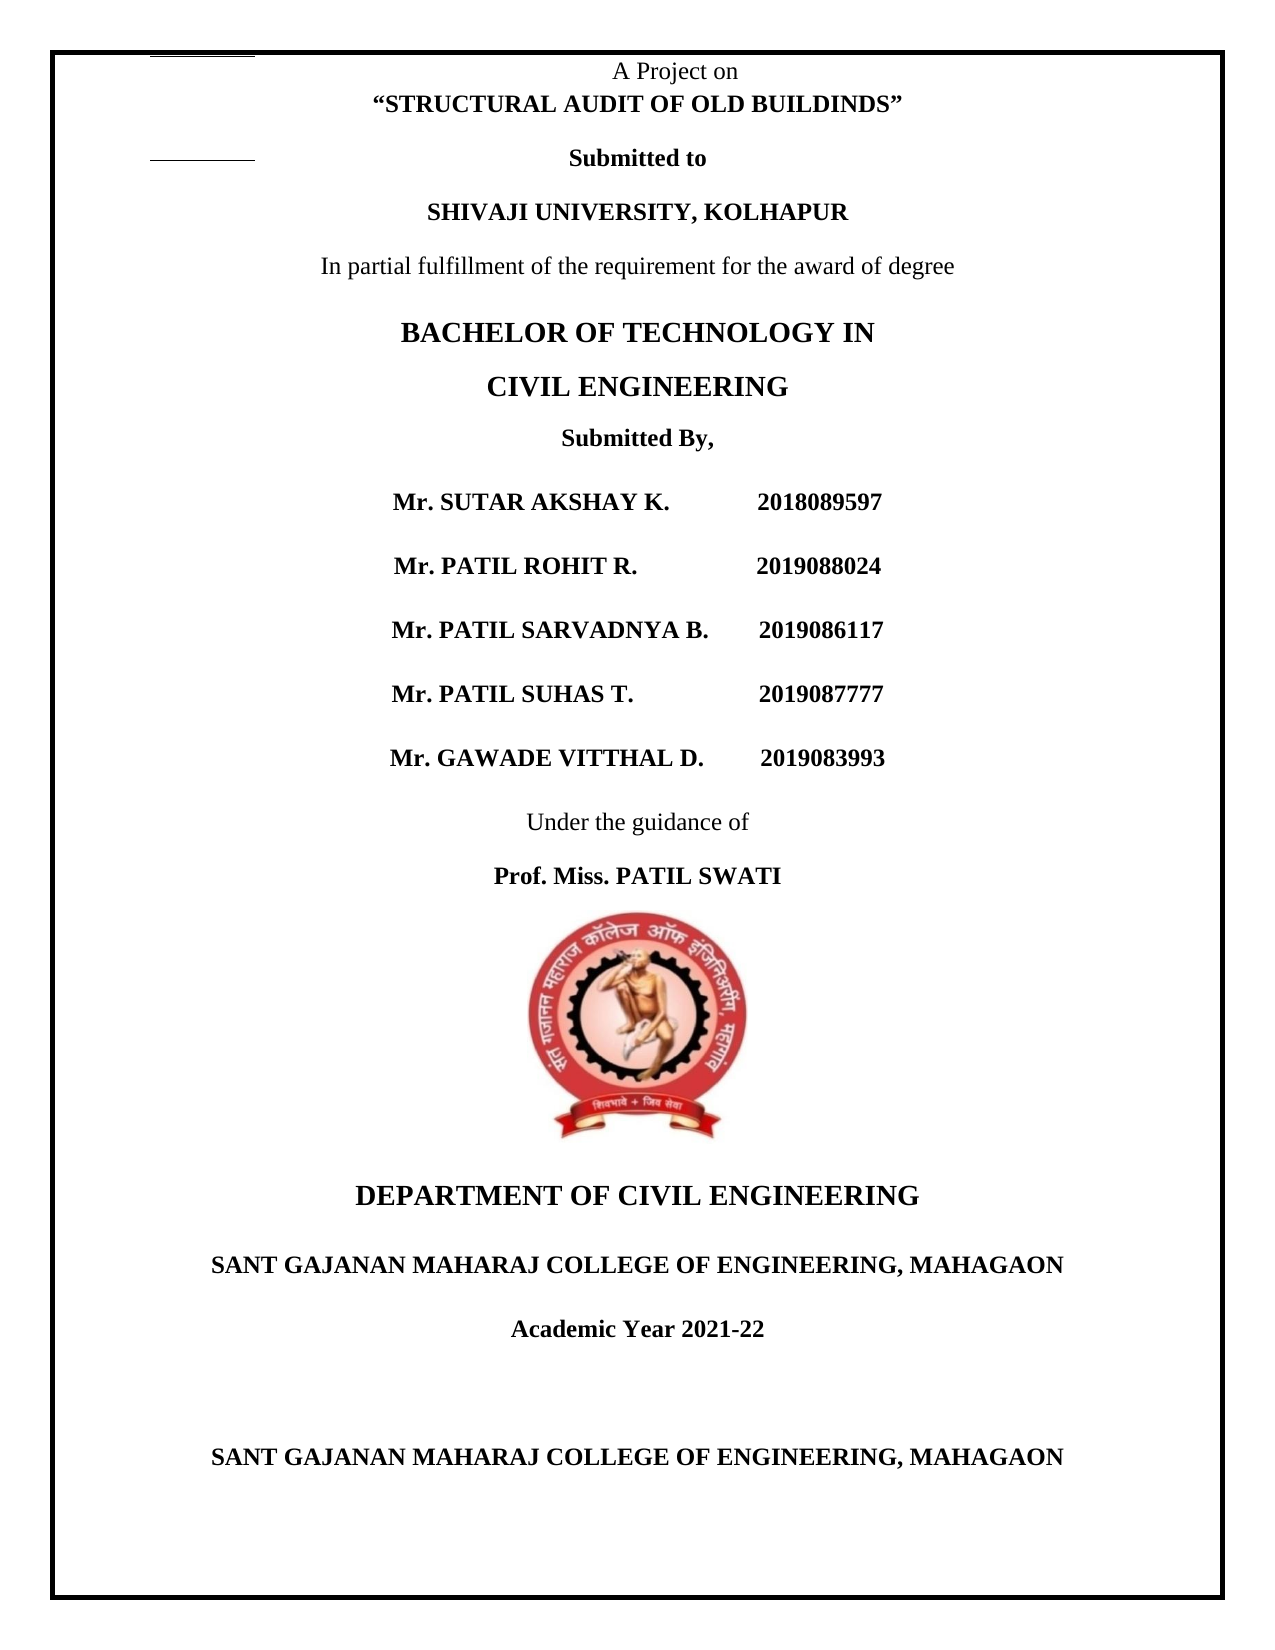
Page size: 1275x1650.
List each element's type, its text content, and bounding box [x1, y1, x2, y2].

text A Project on [150, 56, 1125, 85]
text Mr. PATIL SARVADNYA B. 2019086117 [150, 615, 1125, 644]
text Under the guidance of [150, 807, 1125, 836]
text Mr. GAWADE VITTHAL D. 2019083993 [150, 743, 1125, 772]
picture [527, 910, 749, 1144]
text Submitted By, [150, 423, 1125, 452]
text BACHELOR OF TECHNOLOGY IN [150, 315, 1125, 348]
text SANT GAJANAN MAHARAJ COLLEGE OF ENGINEERING, MAHAGAON [150, 1442, 1125, 1470]
text “STRUCTURAL AUDIT OF OLD BUILDINDS” [150, 89, 1125, 118]
text Prof. Miss. PATIL SWATI [150, 861, 1125, 890]
text Mr. SUTAR AKSHAY K. 2018089597 [150, 487, 1125, 516]
text Academic Year 2021-22 [150, 1314, 1125, 1342]
text SANT GAJANAN MAHARAJ COLLEGE OF ENGINEERING, MAHAGAON [150, 1250, 1125, 1278]
text Mr. PATIL ROHIT R. 2019088024 [150, 551, 1125, 580]
text SHIVAJI UNIVERSITY, KOLHAPUR [150, 197, 1125, 226]
text Submitted to [150, 143, 1125, 172]
text DEPARTMENT OF CIVIL ENGINEERING [150, 1178, 1125, 1212]
text Mr. PATIL SUHAS T. 2019087777 [150, 679, 1125, 708]
text CIVIL ENGINEERING [150, 369, 1125, 403]
text In partial fulfillment of the requirement for the award of degree [150, 251, 1125, 279]
